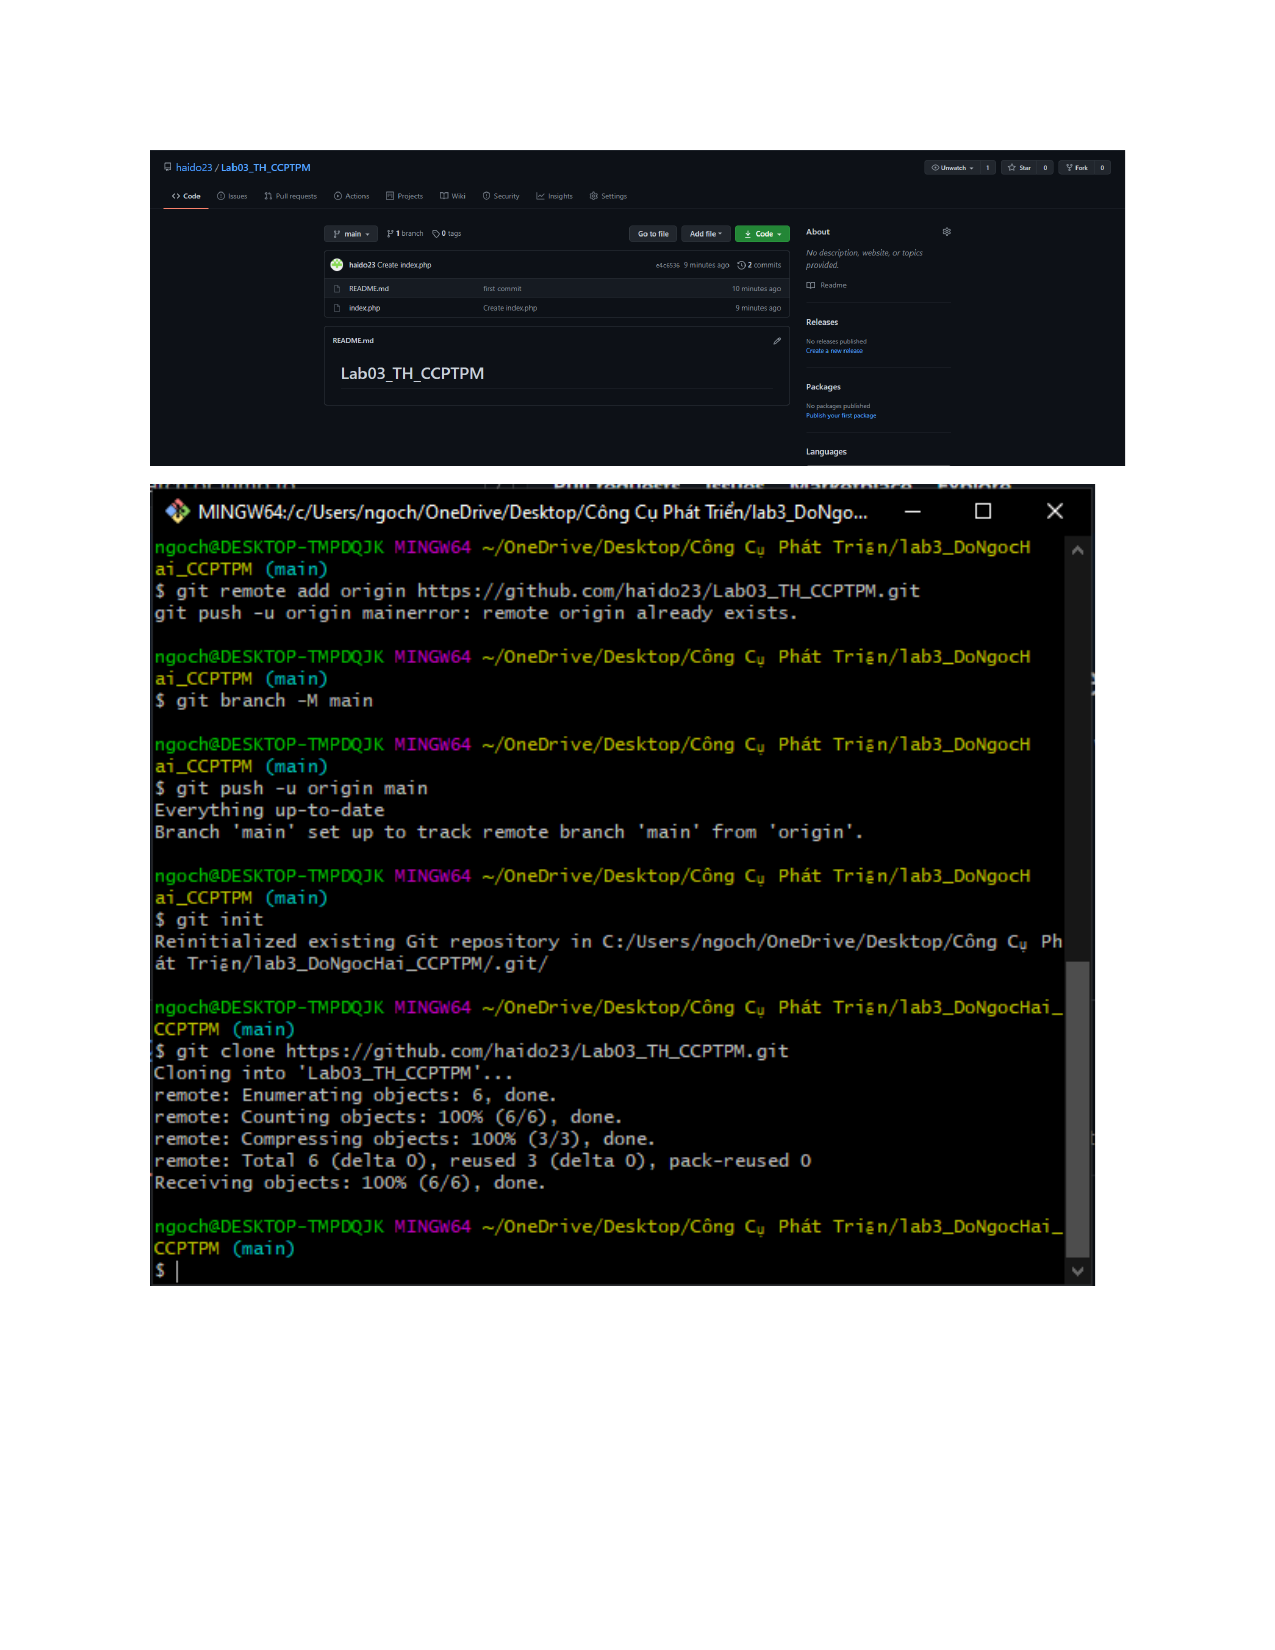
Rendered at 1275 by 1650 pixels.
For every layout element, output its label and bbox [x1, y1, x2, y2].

picture [150, 150, 1125, 466]
picture [150, 484, 1096, 1286]
